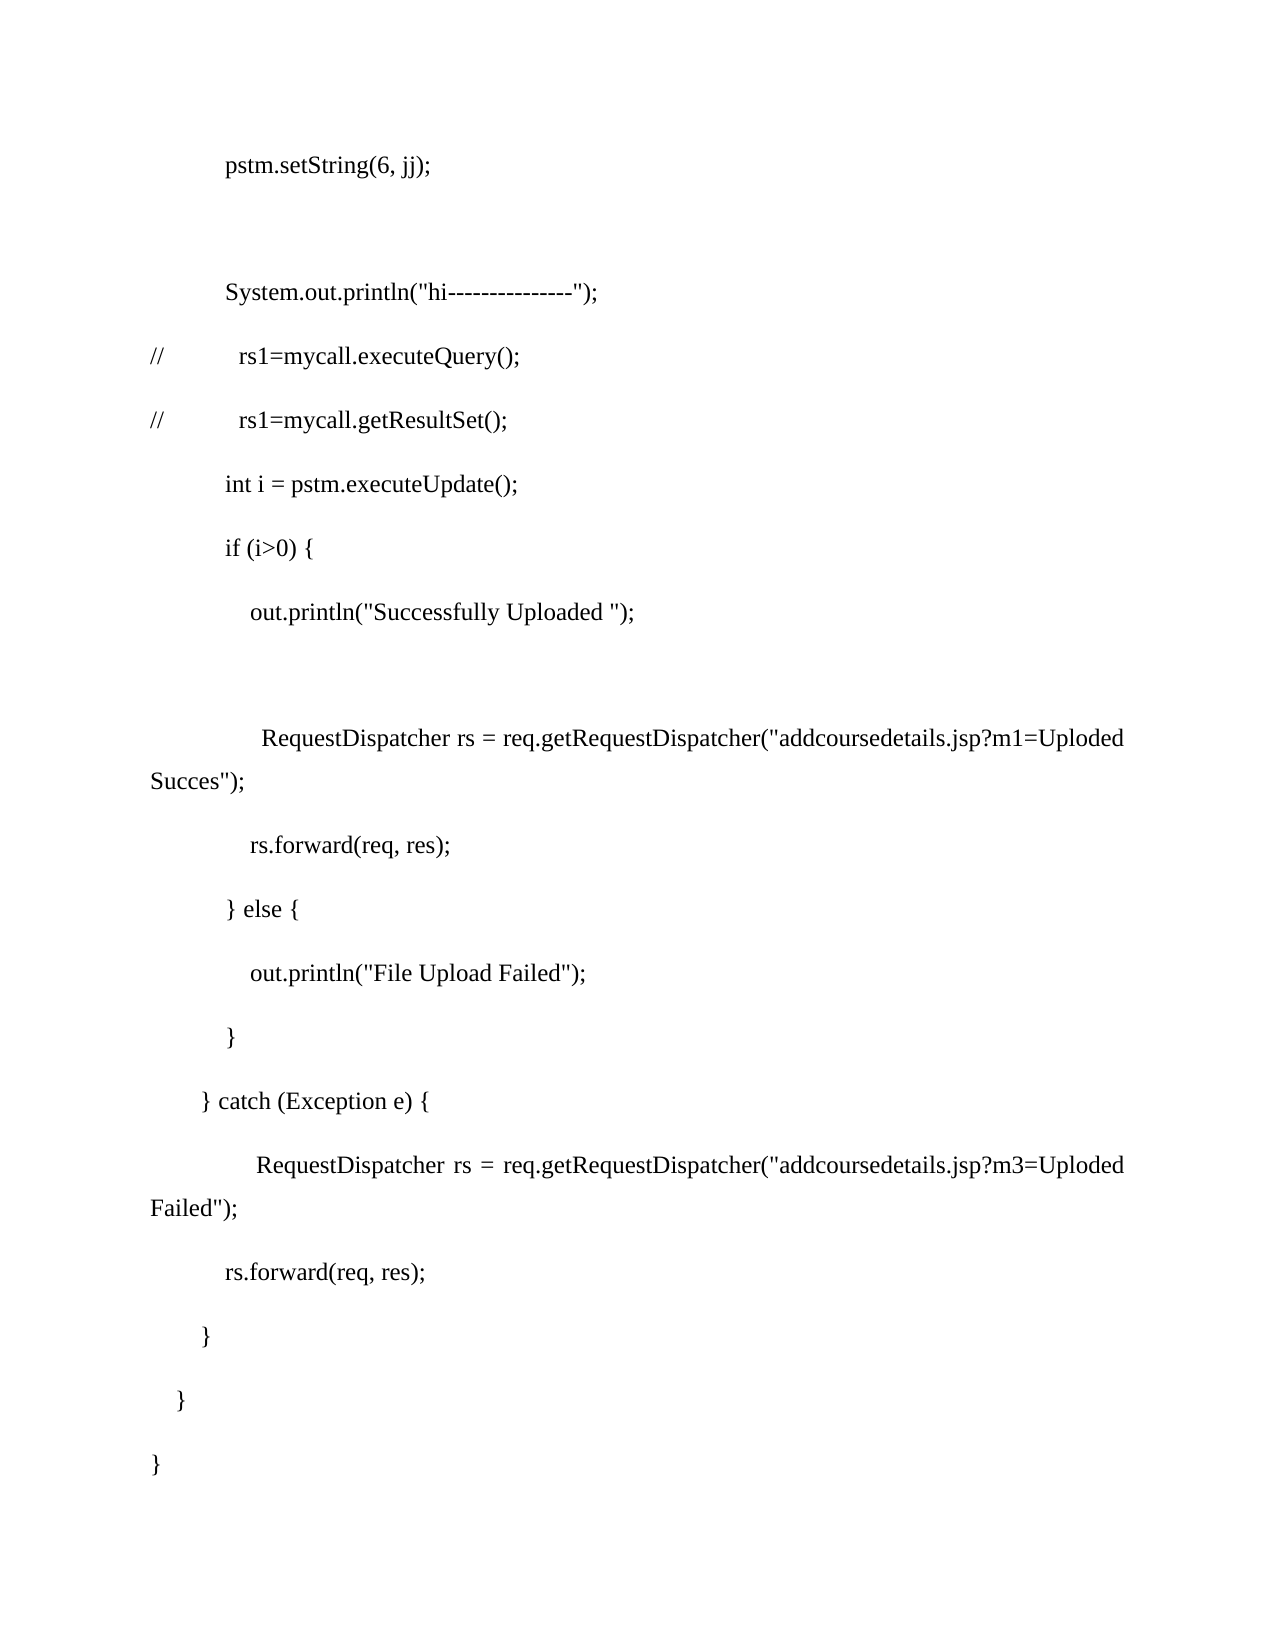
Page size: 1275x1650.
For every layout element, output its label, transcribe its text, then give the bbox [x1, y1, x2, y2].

text rs.forward(req, res); [150, 830, 1125, 859]
text out.println("File Upload Failed"); [150, 958, 1125, 987]
text } [150, 1321, 1125, 1350]
text rs.forward(req, res); [150, 1257, 1125, 1286]
text if (i>0) { [150, 533, 1125, 561]
text System.out.println("hi---------------"); [150, 277, 1125, 306]
text } [150, 1449, 1125, 1478]
text } catch (Exception e) { [150, 1086, 1125, 1115]
text } else { [150, 894, 1125, 923]
text out.println("Successfully Uploaded "); [150, 597, 1125, 625]
text RequestDispatcher rs = req.getRequestDispatcher("addcoursedetails.jsp?m1=Uploded Succes"); [150, 723, 1125, 795]
text pstm.setString(6, jj); [150, 150, 1125, 179]
text } [150, 1385, 1125, 1414]
text // rs1=mycall.getResultSet(); [150, 405, 1125, 433]
text // rs1=mycall.executeQuery(); [150, 341, 1125, 369]
text RequestDispatcher rs = req.getRequestDispatcher("addcoursedetails.jsp?m3=Uploded Failed"); [150, 1150, 1125, 1222]
text } [150, 1022, 1125, 1051]
text int i = pstm.executeUpdate(); [150, 469, 1125, 497]
